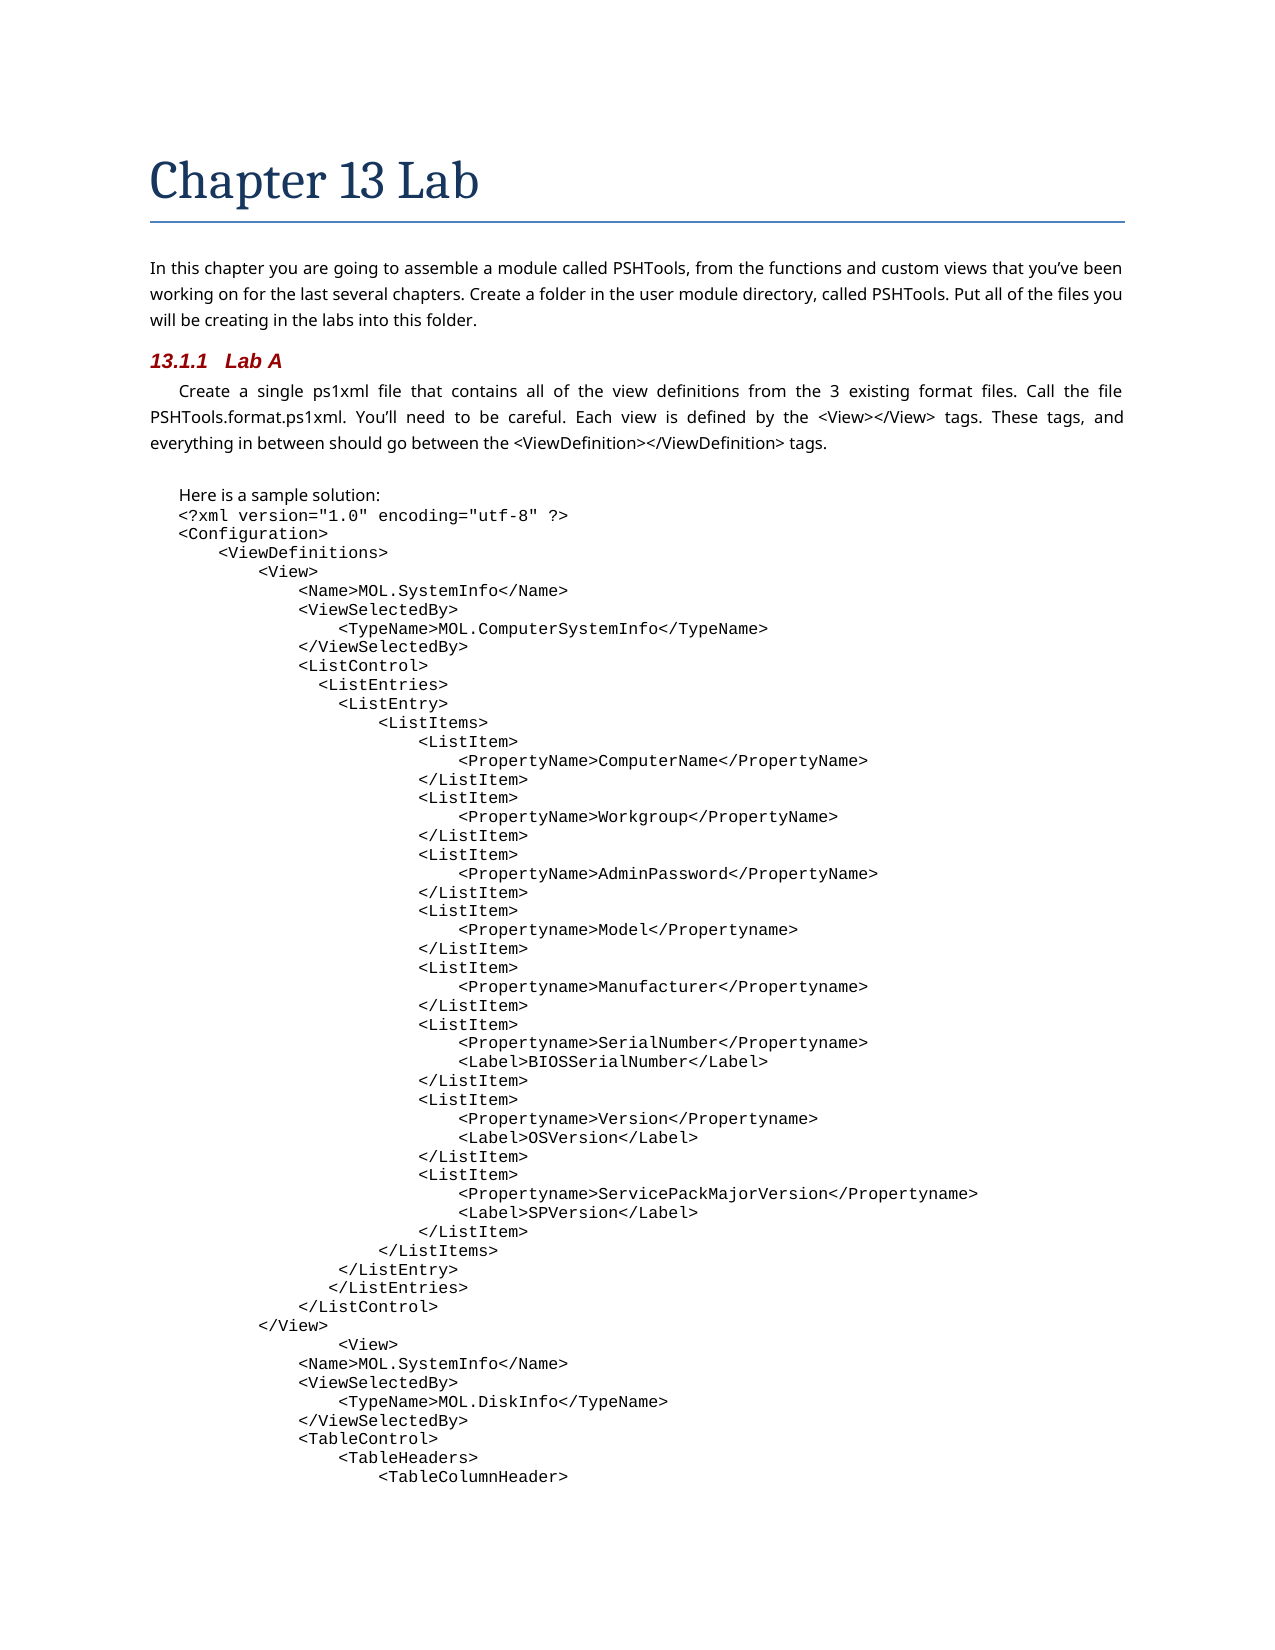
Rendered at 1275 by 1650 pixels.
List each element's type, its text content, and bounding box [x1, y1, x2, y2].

text </ListItem> [178, 828, 1125, 846]
text <ViewDefinitions> [178, 545, 1125, 564]
text Here is a sample solution: [150, 481, 1125, 507]
text <ListItem> [178, 903, 1125, 922]
text </View> [178, 1318, 1125, 1337]
text <Propertyname>Model</Propertyname> [178, 922, 1125, 941]
text <ViewSelectedBy> [178, 601, 1125, 620]
text <Propertyname>Manufacturer</Propertyname> [178, 978, 1125, 997]
text <View> [178, 564, 1125, 582]
text <View> [178, 1337, 1125, 1356]
text <Label>OSVersion</Label> [178, 1129, 1125, 1148]
text <PropertyName>AdminPassword</PropertyName> [178, 865, 1125, 884]
text <ViewSelectedBy> [178, 1374, 1125, 1393]
text <ListItem> [178, 1016, 1125, 1035]
text <Propertyname>ServicePackMajorVersion</Propertyname> [178, 1186, 1125, 1205]
text </ListEntry> [178, 1261, 1125, 1280]
text Lab A [150, 349, 1125, 373]
text <TypeName>MOL.ComputerSystemInfo</TypeName> [178, 620, 1125, 639]
text </ListItem> [178, 997, 1125, 1016]
text </ListItem> [178, 1073, 1125, 1092]
text </ViewSelectedBy> [178, 639, 1125, 658]
text <TableHeaders> [178, 1450, 1125, 1469]
text <Label>BIOSSerialNumber</Label> [178, 1054, 1125, 1073]
text Create a single ps1xml file that contains all of the view definitions from the 3 existing format files. Call the file PSHTools.format.ps1xml. You’ll need to be careful. Each view is defined by the <View></View> tags. These tags, and everything in between should go between the <ViewDefinition></ViewDefinition> tags. [150, 377, 1125, 455]
text <ListItem> [178, 790, 1125, 809]
text <ListItem> [178, 1092, 1125, 1110]
text <ListItem> [178, 846, 1125, 865]
text <PropertyName>Workgroup</PropertyName> [178, 809, 1125, 828]
text <TypeName>MOL.DiskInfo</TypeName> [178, 1393, 1125, 1412]
text </ListItem> [178, 771, 1125, 790]
text <TableControl> [178, 1431, 1125, 1450]
text <Label>SPVersion</Label> [178, 1205, 1125, 1223]
text <Configuration> [178, 526, 1125, 545]
text <Propertyname>Version</Propertyname> [178, 1110, 1125, 1129]
text </ListItem> [178, 941, 1125, 959]
text </ViewSelectedBy> [178, 1412, 1125, 1431]
text <ListEntry> [178, 696, 1125, 714]
text <PropertyName>ComputerName</PropertyName> [178, 752, 1125, 771]
text <Propertyname>SerialNumber</Propertyname> [178, 1035, 1125, 1054]
text <ListItem> [178, 959, 1125, 978]
text In this chapter you are going to assemble a module called PSHTools, from the functions and custom views that you’ve been working on for the last several chapters. Create a folder in the user module directory, called PSHTools. Put all of the files you will be creating in the labs into this folder. [150, 254, 1125, 332]
text </ListItem> [178, 1223, 1125, 1242]
text <Name>MOL.SystemInfo</Name> [178, 1356, 1125, 1374]
title Chapter 13 Lab [150, 150, 1125, 221]
text <ListItem> [178, 733, 1125, 752]
text </ListItem> [178, 1148, 1125, 1167]
text <TableColumnHeader> [178, 1469, 1125, 1487]
text </ListEntries> [178, 1280, 1125, 1299]
text <Name>MOL.SystemInfo</Name> [178, 582, 1125, 601]
text <ListEntries> [178, 677, 1125, 696]
text <ListItem> [178, 1167, 1125, 1186]
text <ListControl> [178, 658, 1125, 677]
text </ListItems> [178, 1242, 1125, 1261]
text <ListItems> [178, 714, 1125, 733]
text </ListControl> [178, 1299, 1125, 1318]
text </ListItem> [178, 884, 1125, 903]
text <?xml version="1.0" encoding="utf-8" ?> [178, 507, 1125, 526]
